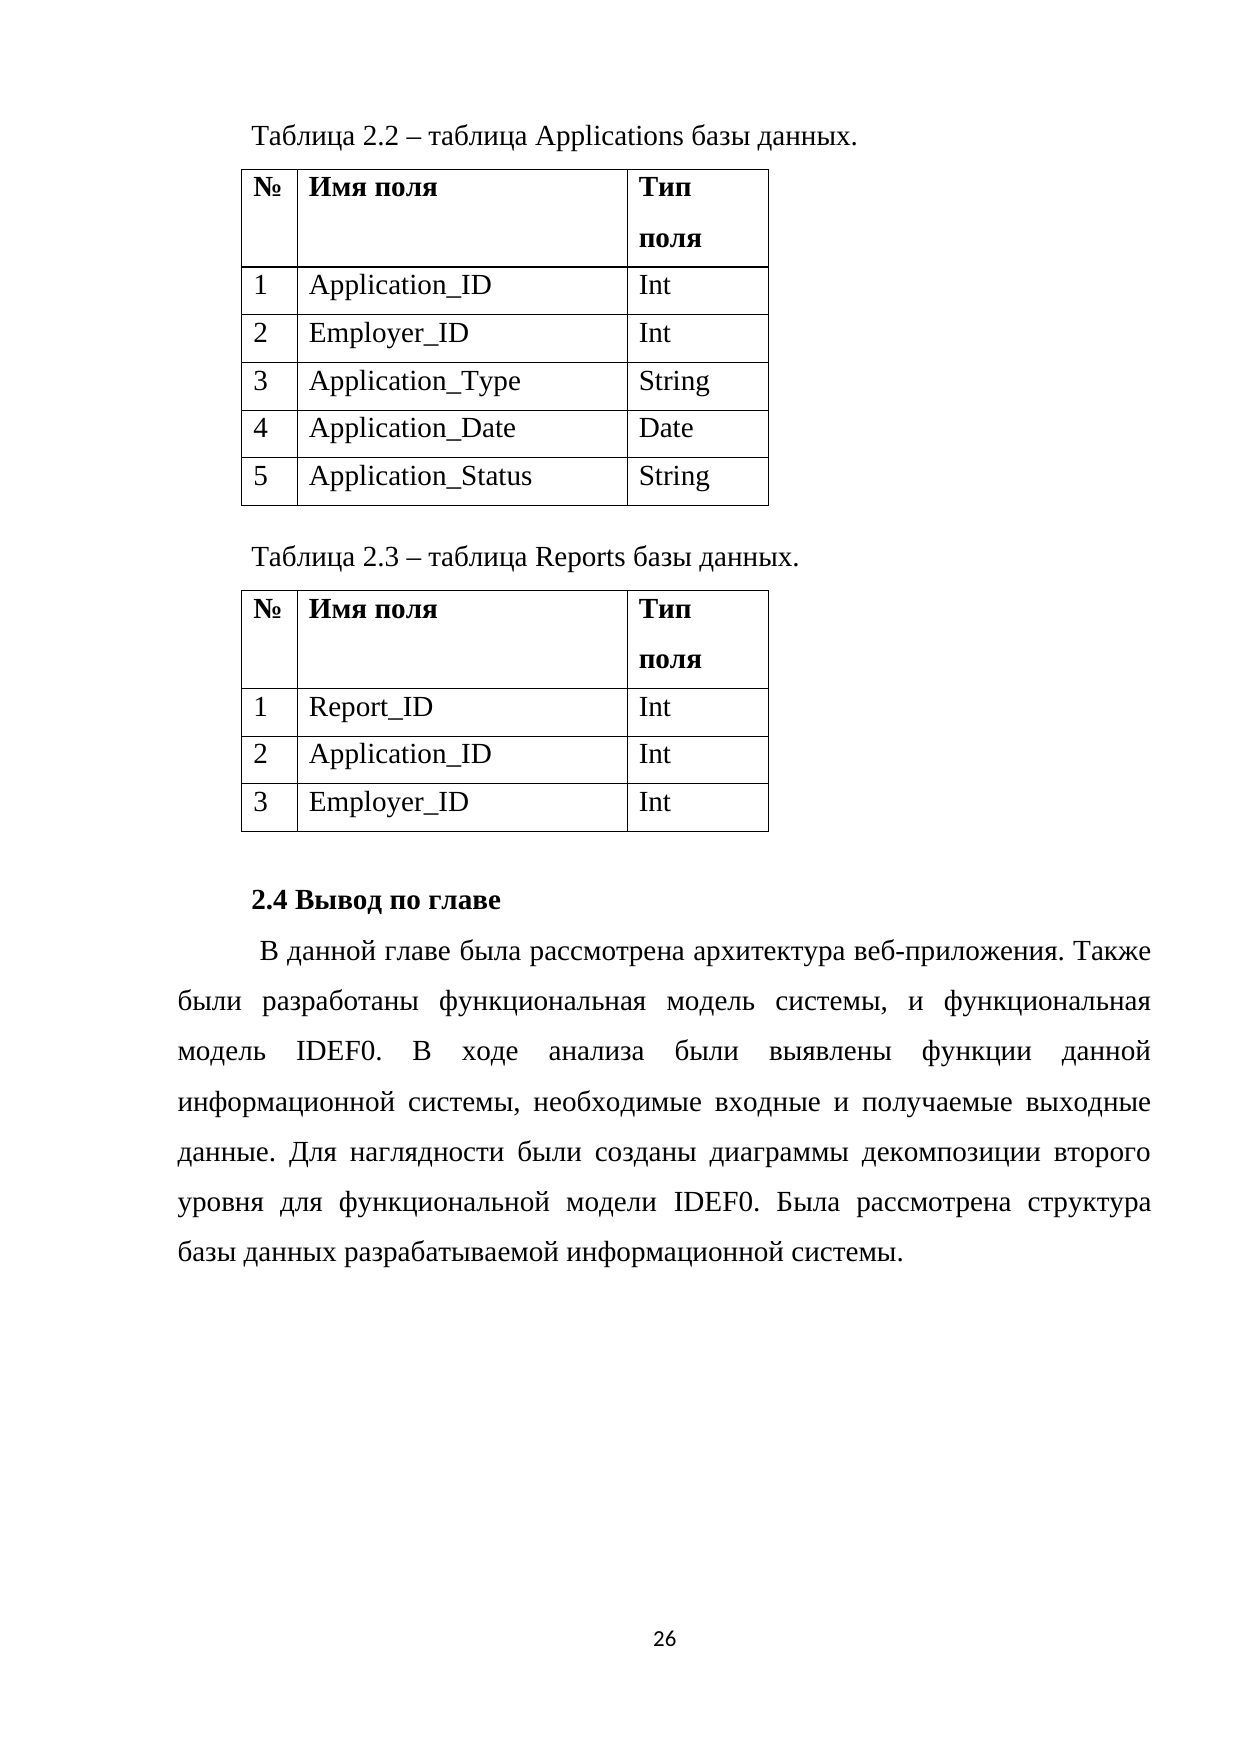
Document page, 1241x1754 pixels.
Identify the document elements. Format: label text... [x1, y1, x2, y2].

table_cell 3 [242, 784, 297, 831]
table_cell Application_Type [298, 363, 627, 409]
table_cell 1 [242, 268, 297, 314]
table_cell Int [628, 689, 768, 736]
table_cell String [628, 363, 768, 409]
subtitle 2.4 Вывод по главе [177, 882, 1152, 916]
table_cell Application_Status [298, 458, 627, 505]
table_header Тип поля [628, 591, 768, 688]
table_cell Date [628, 411, 768, 457]
table_cell 3 [242, 363, 297, 409]
table_cell String [628, 458, 768, 505]
text Таблица 2.2 – таблица Applications базы данных. [177, 118, 1152, 152]
table_cell 5 [242, 458, 297, 505]
table_header № [242, 170, 297, 266]
table_cell Employer_ID [298, 315, 627, 362]
table_cell Report_ID [298, 689, 627, 736]
table_cell Employer_ID [298, 784, 627, 831]
table_cell Int [628, 315, 768, 362]
table_header Тип поля [628, 170, 768, 266]
table_cell 1 [242, 689, 297, 736]
table_cell Int [628, 268, 768, 314]
table_header Имя поля [298, 170, 627, 266]
table_cell Application_ID [298, 737, 627, 783]
table_cell Int [628, 737, 768, 783]
text В данной главе была рассмотрена архитектура веб-приложения. Также были разработаны функциональная модель системы, и функциональная модель IDEF0. В ходе анализа были выявлены функции данной информационной системы, необходимые входные и получаемые выходные данные. Для наглядности были созданы диаграммы декомпозиции второго уровня для функциональной модели IDEF0. Была рассмотрена структура базы данных разрабатываемой информационной системы. [177, 933, 1152, 1268]
table_cell 2 [242, 737, 297, 783]
text Таблица 2.3 – таблица Reports базы данных. [177, 539, 1152, 573]
table_header Имя поля [298, 591, 627, 688]
table_cell 4 [242, 411, 297, 457]
table_cell Application_Date [298, 411, 627, 457]
table_cell 2 [242, 315, 297, 362]
table_header № [242, 591, 297, 688]
table_cell Application_ID [298, 268, 627, 314]
table_cell Int [628, 784, 768, 831]
